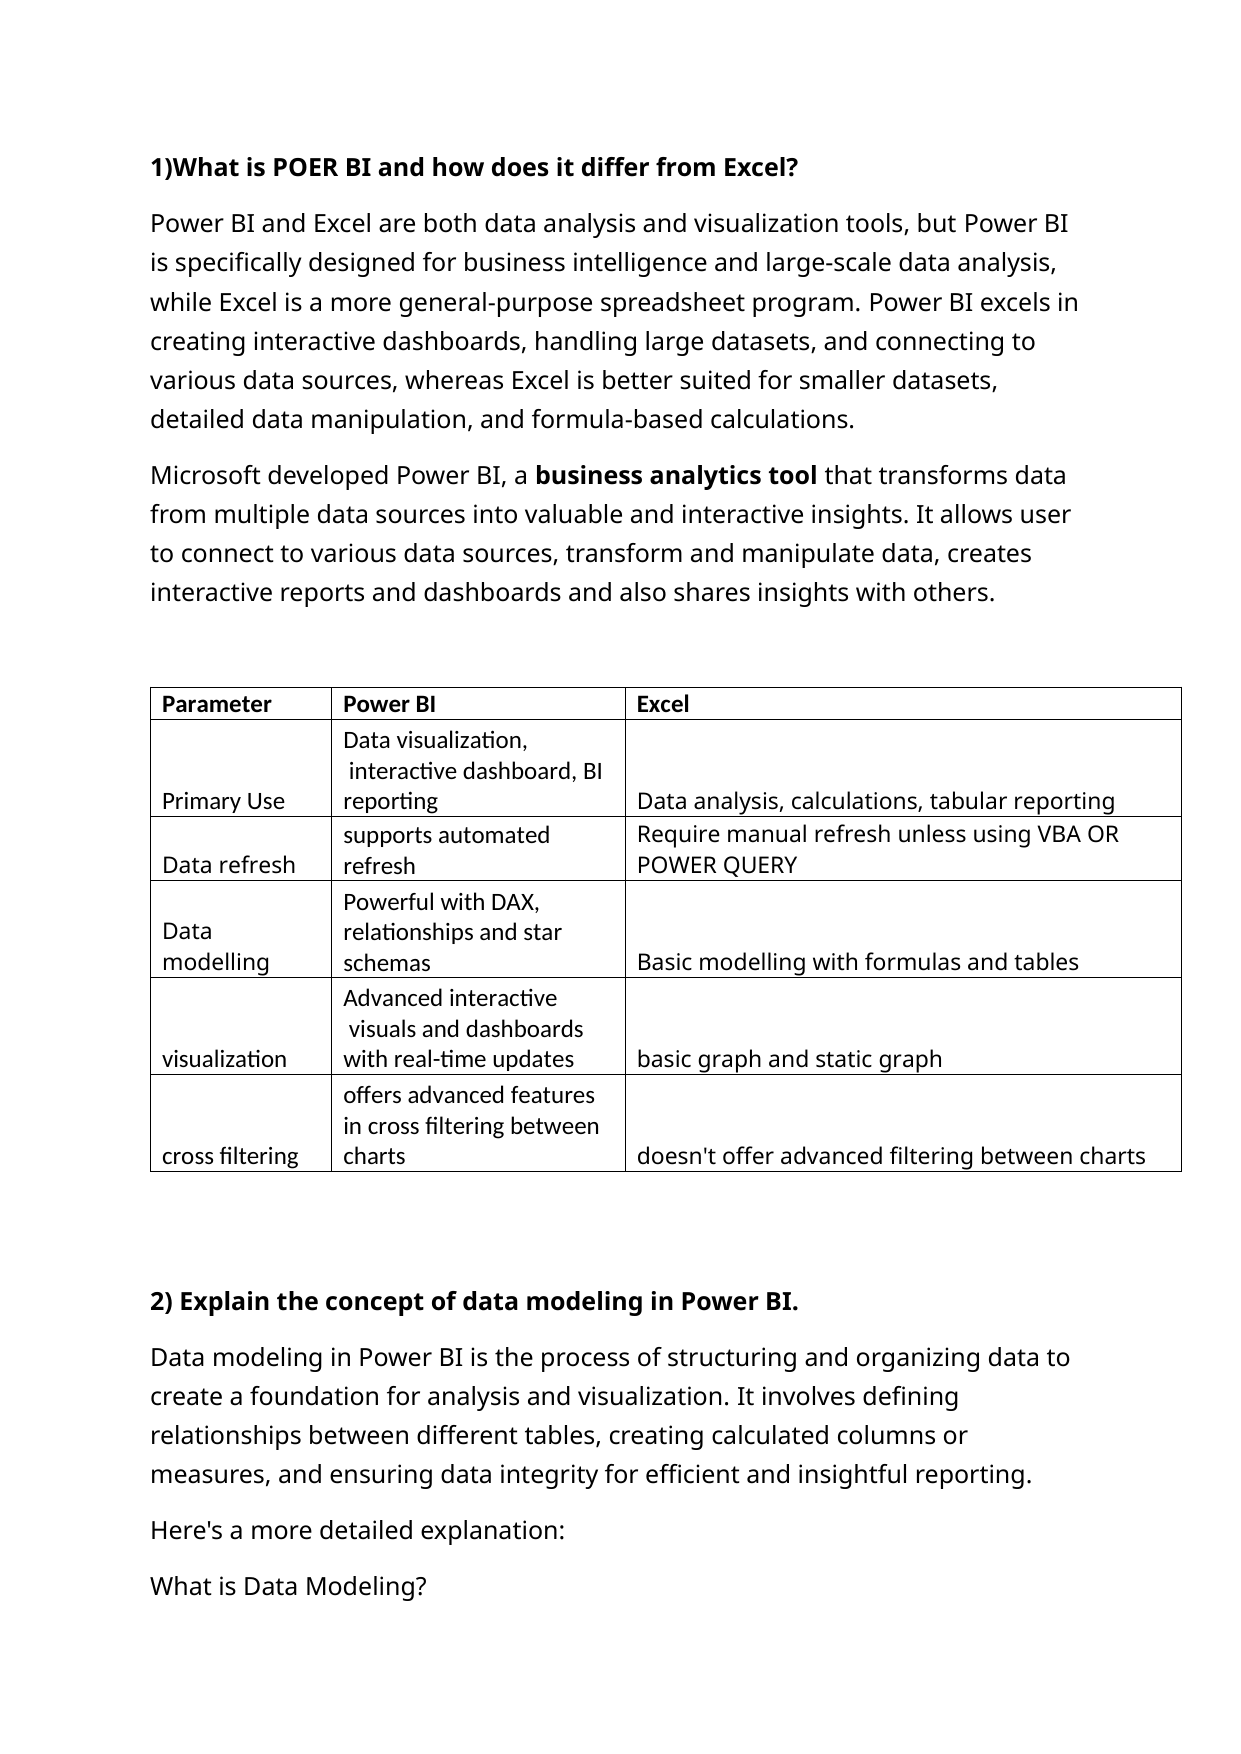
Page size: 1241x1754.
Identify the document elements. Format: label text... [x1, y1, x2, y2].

text Microsoft developed Power BI, a business analytics tool that transforms data from multiple data sources into valuable and interactive insights. It allows user to connect to various data sources, transform and manipulate data, creates interactive reports and dashboards and also shares insights with others. [150, 457, 1090, 609]
table_cell visualization [151, 978, 331, 1074]
table_cell supports automated refresh [332, 817, 625, 880]
table_header Parameter [151, 688, 331, 719]
table_cell Require manual refresh unless using VBA OR POWER QUERY [626, 817, 1181, 880]
table_header Excel [626, 688, 1181, 719]
table_cell Data refresh [151, 817, 331, 880]
text Data modeling in Power BI is the process of structuring and organizing data to create a foundation for analysis and visualization. It involves defining relationships between different tables, creating calculated columns or measures, and ensuring data integrity for efficient and insightful reporting. [150, 1339, 1090, 1491]
table_cell basic graph and static graph [626, 978, 1181, 1074]
text 2) Explain the concept of data modeling in Power BI. [150, 1284, 1090, 1318]
table_cell Powerful with DAX, relationships and star schemas [332, 881, 625, 977]
table_cell Basic modelling with formulas and tables [626, 881, 1181, 977]
table_cell Data modelling [151, 881, 331, 977]
text Here's a more detailed explanation: [150, 1513, 1090, 1547]
text What is Data Modeling? [150, 1569, 1090, 1603]
table_cell Advanced interactive visuals and dashboards with real-time updates [332, 978, 625, 1074]
table_cell cross filtering [151, 1075, 331, 1171]
table_cell Data visualization, interactive dashboard, BI reporting [332, 720, 625, 816]
text 1)What is POER BI and how does it differ from Excel? [150, 150, 1090, 184]
table_cell offers advanced features in cross filtering between charts [332, 1075, 625, 1171]
table_cell Data analysis, calculations, tabular reporting [626, 720, 1181, 816]
text Power BI and Excel are both data analysis and visualization tools, but Power BI is specifically designed for business intelligence and large-scale data analysis, while Excel is a more general-purpose spreadsheet program. Power BI excels in creating interactive dashboards, handling large datasets, and connecting to various data sources, whereas Excel is better suited for smaller datasets, detailed data manipulation, and formula-based calculations. [150, 206, 1090, 436]
table_header Power BI [332, 688, 625, 719]
table_cell Primary Use [151, 720, 331, 816]
table_cell doesn't offer advanced filtering between charts [626, 1075, 1181, 1171]
